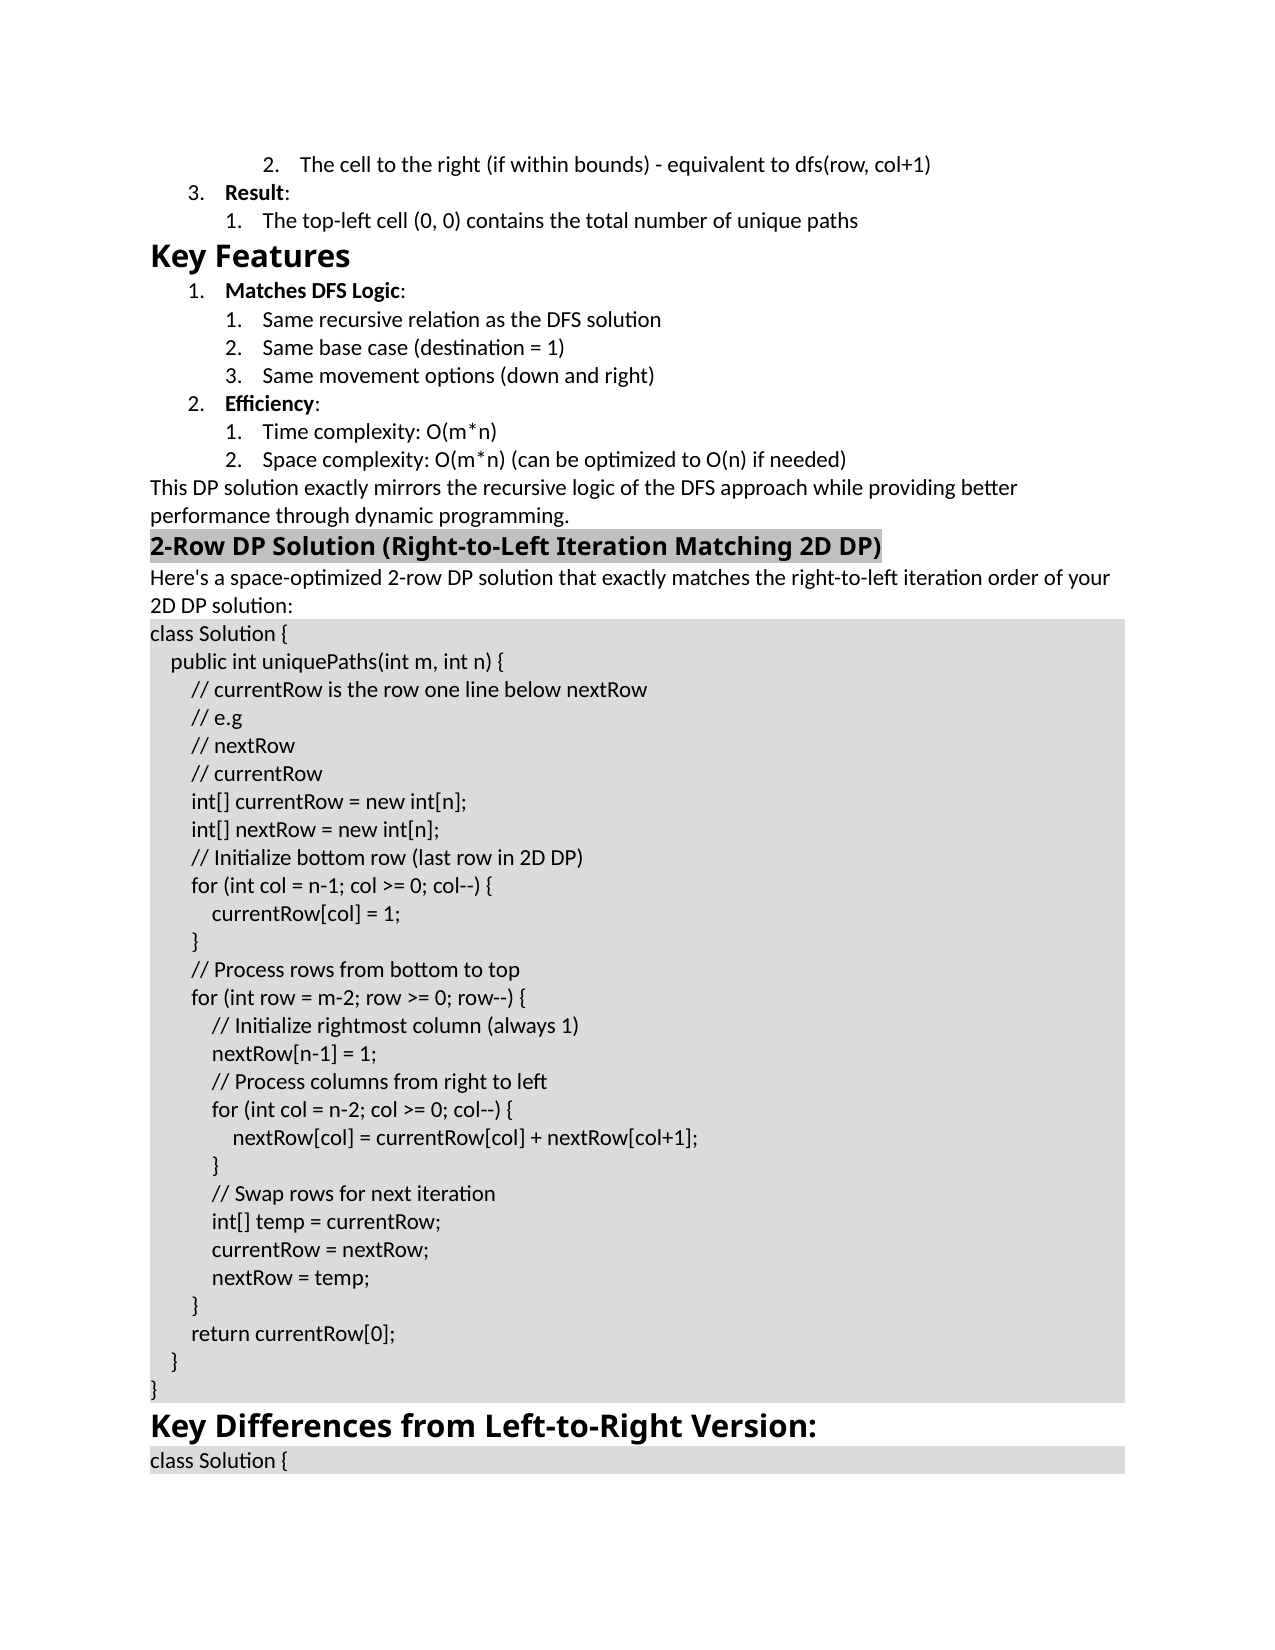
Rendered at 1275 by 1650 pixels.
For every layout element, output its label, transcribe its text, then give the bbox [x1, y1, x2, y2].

text // Initialize rightmost column (always 1) [150, 1011, 1125, 1039]
text // Process rows from bottom to top [150, 955, 1125, 983]
text for (int col = n-2; col >= 0; col--) { [150, 1095, 1125, 1123]
text nextRow[col] = currentRow[col] + nextRow[col+1]; [150, 1123, 1125, 1151]
text // currentRow [150, 759, 1125, 787]
text } [150, 927, 1125, 955]
text } [150, 1347, 1125, 1376]
text for (int col = n-1; col >= 0; col--) { [150, 871, 1125, 899]
list Efficiency: [187, 389, 1125, 417]
text // Swap rows for next iteration [150, 1179, 1125, 1207]
list Matches DFS Logic: [187, 277, 1125, 305]
text Here's a space-optimized 2-row DP solution that exactly matches the right-to-left iteration order of your 2D DP solution: [150, 563, 1125, 619]
text // e.g [150, 703, 1125, 731]
text This DP solution exactly mirrors the recursive logic of the DFS approach while providing better performance through dynamic programming. [150, 473, 1125, 529]
text // nextRow [150, 731, 1125, 759]
text currentRow[col] = 1; [150, 899, 1125, 927]
text public int uniquePaths(int m, int n) { [150, 647, 1125, 675]
text currentRow = nextRow; [150, 1235, 1125, 1263]
list Result: [187, 178, 1125, 206]
text class Solution { [150, 619, 1125, 647]
text // Process columns from right to left [150, 1067, 1125, 1095]
list The top-left cell (0, 0) contains the total number of unique paths [225, 206, 1125, 234]
text // currentRow is the row one line below nextRow [150, 675, 1125, 703]
text nextRow = temp; [150, 1263, 1125, 1291]
list Space complexity: O(m*n) (can be optimized to O(n) if needed) [225, 445, 1125, 473]
text for (int row = m-2; row >= 0; row--) { [150, 983, 1125, 1011]
list Same movement options (down and right) [225, 361, 1125, 389]
text nextRow[n-1] = 1; [150, 1039, 1125, 1067]
list Same base case (destination = 1) [225, 333, 1125, 361]
text } [150, 1376, 1125, 1403]
text } [150, 1151, 1125, 1179]
list Same recursive relation as the DFS solution [225, 305, 1125, 333]
text // Initialize bottom row (last row in 2D DP) [150, 843, 1125, 871]
text return currentRow[0]; [150, 1319, 1125, 1347]
list Time complexity: O(m*n) [225, 417, 1125, 445]
text int[] temp = currentRow; [150, 1207, 1125, 1235]
text } [150, 1291, 1125, 1319]
text int[] nextRow = new int[n]; [150, 815, 1125, 843]
list The cell to the right (if within bounds) - equivalent to dfs(row, col+1) [262, 150, 1125, 178]
text int[] currentRow = new int[n]; [150, 787, 1125, 815]
text class Solution { [150, 1446, 1125, 1474]
